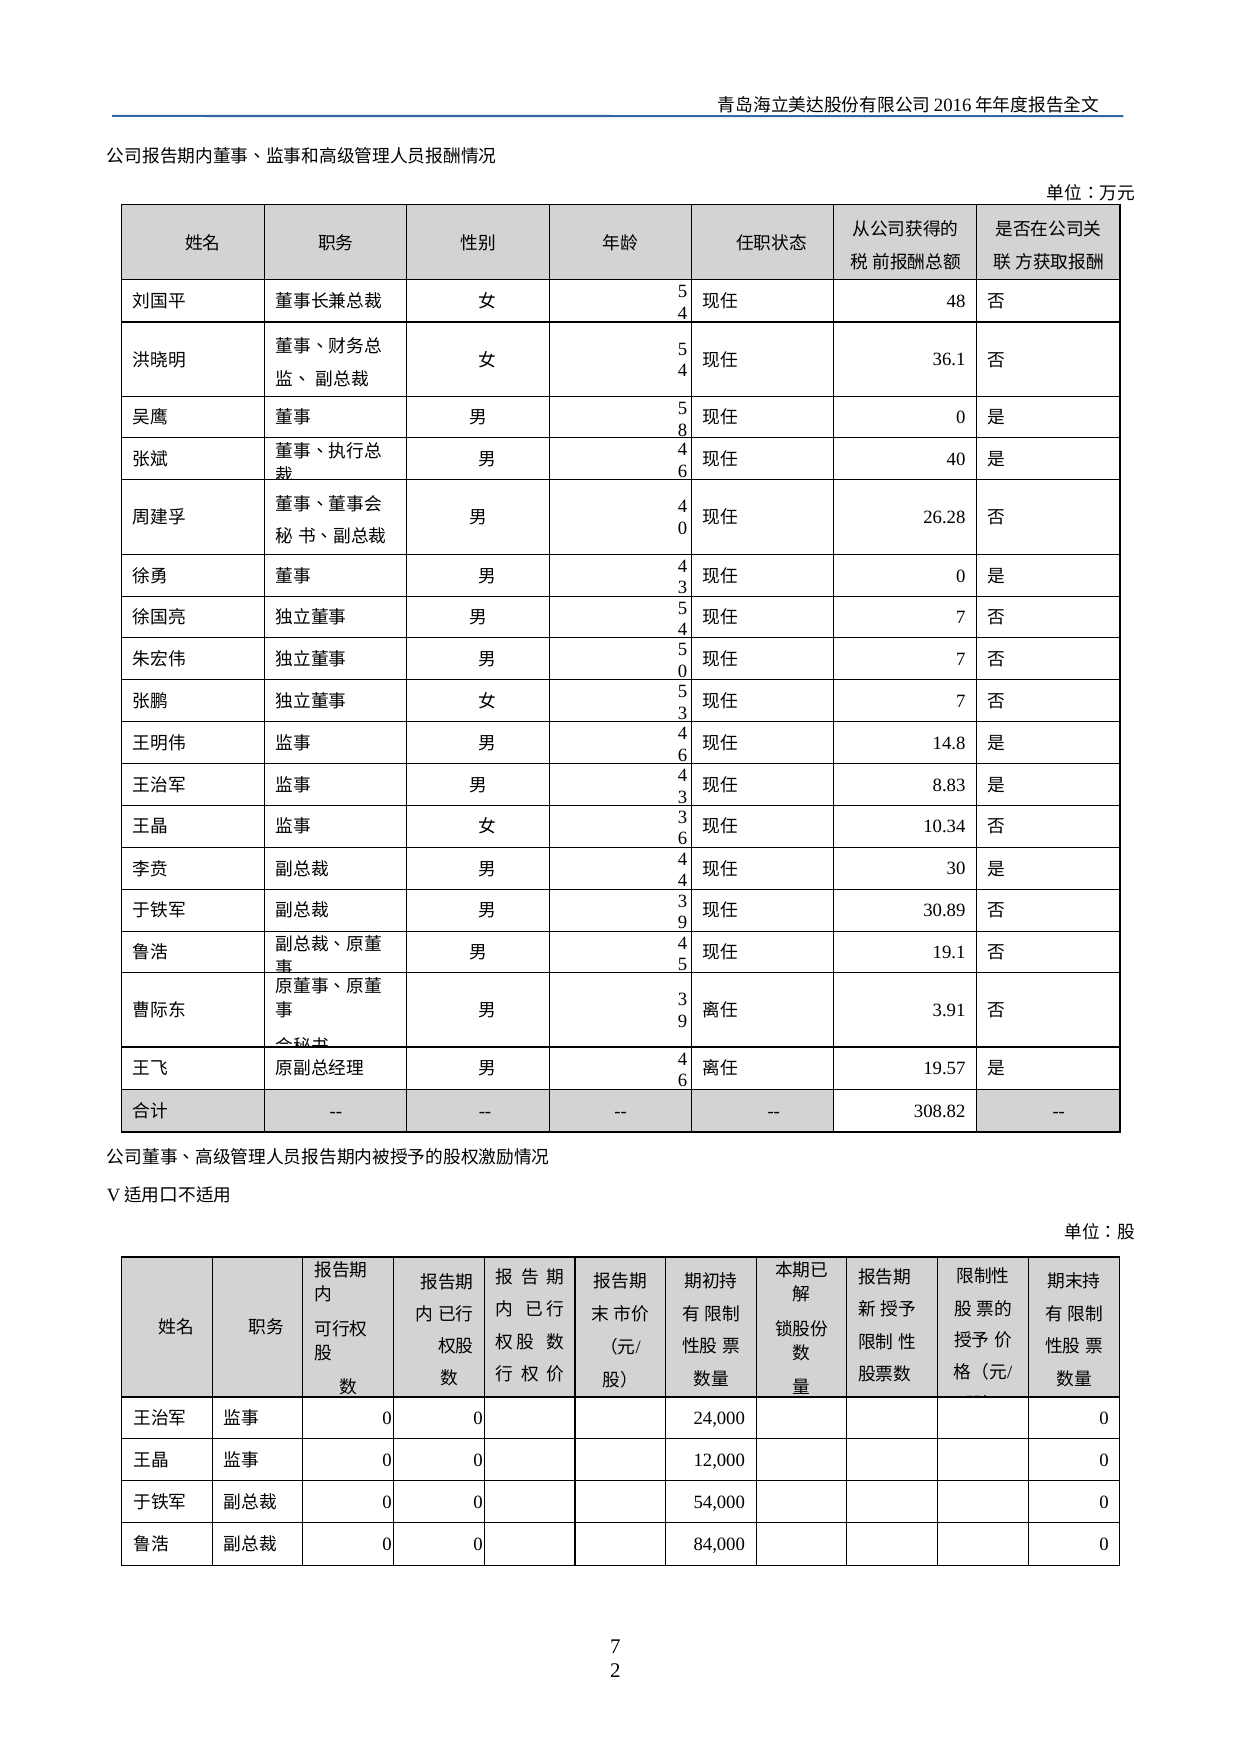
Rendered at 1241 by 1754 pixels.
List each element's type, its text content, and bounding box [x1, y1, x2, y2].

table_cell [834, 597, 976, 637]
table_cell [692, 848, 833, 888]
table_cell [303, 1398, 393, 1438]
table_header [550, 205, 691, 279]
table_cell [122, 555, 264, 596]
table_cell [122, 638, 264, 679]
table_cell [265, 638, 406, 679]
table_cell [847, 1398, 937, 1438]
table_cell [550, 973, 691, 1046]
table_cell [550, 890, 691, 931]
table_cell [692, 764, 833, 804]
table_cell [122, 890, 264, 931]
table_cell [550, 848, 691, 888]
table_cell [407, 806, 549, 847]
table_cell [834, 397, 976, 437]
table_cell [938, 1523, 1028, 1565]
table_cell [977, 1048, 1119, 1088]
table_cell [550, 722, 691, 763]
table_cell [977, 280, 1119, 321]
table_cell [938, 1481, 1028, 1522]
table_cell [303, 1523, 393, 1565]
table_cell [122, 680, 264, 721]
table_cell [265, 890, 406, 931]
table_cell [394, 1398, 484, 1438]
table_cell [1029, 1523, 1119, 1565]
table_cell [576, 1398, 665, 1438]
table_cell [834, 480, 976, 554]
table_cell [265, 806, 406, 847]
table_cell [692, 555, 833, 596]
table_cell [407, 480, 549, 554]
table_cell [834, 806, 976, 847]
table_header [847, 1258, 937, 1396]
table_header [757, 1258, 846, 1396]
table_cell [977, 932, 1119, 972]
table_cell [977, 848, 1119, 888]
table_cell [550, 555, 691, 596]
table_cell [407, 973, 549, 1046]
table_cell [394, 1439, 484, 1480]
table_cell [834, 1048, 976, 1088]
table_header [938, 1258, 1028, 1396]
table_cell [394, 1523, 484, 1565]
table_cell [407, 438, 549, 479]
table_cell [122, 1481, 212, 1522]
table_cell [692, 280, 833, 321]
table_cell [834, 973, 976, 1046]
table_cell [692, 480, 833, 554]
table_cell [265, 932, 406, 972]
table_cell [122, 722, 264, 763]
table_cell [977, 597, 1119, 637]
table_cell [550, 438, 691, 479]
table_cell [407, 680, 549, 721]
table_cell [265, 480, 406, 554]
text 单位：股 [107, 1220, 1135, 1244]
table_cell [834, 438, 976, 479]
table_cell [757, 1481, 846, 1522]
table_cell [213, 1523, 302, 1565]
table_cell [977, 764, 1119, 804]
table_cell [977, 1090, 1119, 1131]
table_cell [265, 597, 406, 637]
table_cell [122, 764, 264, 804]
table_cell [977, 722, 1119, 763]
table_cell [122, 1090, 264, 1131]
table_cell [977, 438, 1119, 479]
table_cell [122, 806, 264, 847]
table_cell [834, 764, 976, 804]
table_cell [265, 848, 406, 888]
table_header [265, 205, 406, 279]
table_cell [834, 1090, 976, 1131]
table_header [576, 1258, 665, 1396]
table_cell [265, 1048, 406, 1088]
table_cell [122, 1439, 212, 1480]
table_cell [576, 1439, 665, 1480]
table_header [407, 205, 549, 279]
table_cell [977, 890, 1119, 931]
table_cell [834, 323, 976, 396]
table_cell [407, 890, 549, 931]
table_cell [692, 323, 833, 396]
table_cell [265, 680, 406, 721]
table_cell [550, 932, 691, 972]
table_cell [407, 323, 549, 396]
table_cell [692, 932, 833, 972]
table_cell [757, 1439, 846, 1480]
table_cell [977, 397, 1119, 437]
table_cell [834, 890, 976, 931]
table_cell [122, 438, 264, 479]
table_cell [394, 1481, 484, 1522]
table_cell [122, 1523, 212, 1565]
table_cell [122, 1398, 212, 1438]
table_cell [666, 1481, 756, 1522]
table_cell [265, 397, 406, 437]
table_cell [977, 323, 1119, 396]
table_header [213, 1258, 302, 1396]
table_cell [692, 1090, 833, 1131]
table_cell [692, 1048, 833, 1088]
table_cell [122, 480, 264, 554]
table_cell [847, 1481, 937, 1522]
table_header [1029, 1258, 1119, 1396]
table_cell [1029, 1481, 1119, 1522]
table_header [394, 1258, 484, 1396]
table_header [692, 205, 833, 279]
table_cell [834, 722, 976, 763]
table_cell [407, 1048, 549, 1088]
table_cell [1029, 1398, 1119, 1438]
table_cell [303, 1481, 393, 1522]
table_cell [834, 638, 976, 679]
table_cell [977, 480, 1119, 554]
text 公司报告期内董事、监事和高级管理人员报酬情况 [107, 143, 1135, 168]
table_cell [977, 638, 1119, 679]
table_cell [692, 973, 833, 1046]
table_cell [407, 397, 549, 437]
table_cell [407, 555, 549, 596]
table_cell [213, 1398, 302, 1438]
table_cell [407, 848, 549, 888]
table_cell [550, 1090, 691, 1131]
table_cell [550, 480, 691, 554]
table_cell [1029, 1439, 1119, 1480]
text 单位：万元 [107, 180, 1135, 204]
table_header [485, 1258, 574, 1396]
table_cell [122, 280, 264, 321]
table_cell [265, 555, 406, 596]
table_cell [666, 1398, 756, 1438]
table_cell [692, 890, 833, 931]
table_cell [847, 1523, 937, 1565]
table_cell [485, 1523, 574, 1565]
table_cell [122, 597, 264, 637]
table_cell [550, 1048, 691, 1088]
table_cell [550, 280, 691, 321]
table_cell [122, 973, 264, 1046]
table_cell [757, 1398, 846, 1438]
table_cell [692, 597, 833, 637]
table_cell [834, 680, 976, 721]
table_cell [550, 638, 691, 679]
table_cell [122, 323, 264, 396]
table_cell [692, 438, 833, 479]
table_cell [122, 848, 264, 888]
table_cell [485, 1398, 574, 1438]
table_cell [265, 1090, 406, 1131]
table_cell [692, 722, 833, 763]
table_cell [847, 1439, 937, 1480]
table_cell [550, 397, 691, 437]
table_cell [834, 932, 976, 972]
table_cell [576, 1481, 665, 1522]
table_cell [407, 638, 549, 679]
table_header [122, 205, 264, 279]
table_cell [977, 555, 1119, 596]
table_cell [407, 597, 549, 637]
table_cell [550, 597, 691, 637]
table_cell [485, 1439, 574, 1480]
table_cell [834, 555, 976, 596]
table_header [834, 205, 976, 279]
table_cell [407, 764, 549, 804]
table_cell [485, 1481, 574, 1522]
text V适用口不适用 [107, 1182, 1135, 1207]
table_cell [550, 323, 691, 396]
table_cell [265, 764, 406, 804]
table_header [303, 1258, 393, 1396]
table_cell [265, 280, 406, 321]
text 公司董事、高级管理人员报告期内被授予的股权激励情况 [107, 1145, 1135, 1169]
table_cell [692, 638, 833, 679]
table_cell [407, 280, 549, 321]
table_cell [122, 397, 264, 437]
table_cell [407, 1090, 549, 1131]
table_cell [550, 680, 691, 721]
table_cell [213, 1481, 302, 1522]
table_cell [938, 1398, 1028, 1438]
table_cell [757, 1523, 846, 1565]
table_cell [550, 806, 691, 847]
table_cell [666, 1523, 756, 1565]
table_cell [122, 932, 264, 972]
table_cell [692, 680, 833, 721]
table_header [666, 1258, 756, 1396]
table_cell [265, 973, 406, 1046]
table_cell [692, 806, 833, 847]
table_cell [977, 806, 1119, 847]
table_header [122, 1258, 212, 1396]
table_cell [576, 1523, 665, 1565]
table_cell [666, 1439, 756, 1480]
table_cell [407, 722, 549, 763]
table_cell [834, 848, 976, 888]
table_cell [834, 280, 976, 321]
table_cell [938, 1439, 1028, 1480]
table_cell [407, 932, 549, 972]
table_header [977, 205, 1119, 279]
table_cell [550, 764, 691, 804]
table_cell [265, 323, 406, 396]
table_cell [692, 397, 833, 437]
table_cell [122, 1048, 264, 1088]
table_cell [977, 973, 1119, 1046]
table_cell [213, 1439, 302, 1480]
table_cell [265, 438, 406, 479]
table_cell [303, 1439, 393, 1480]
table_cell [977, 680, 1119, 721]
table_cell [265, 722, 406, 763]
